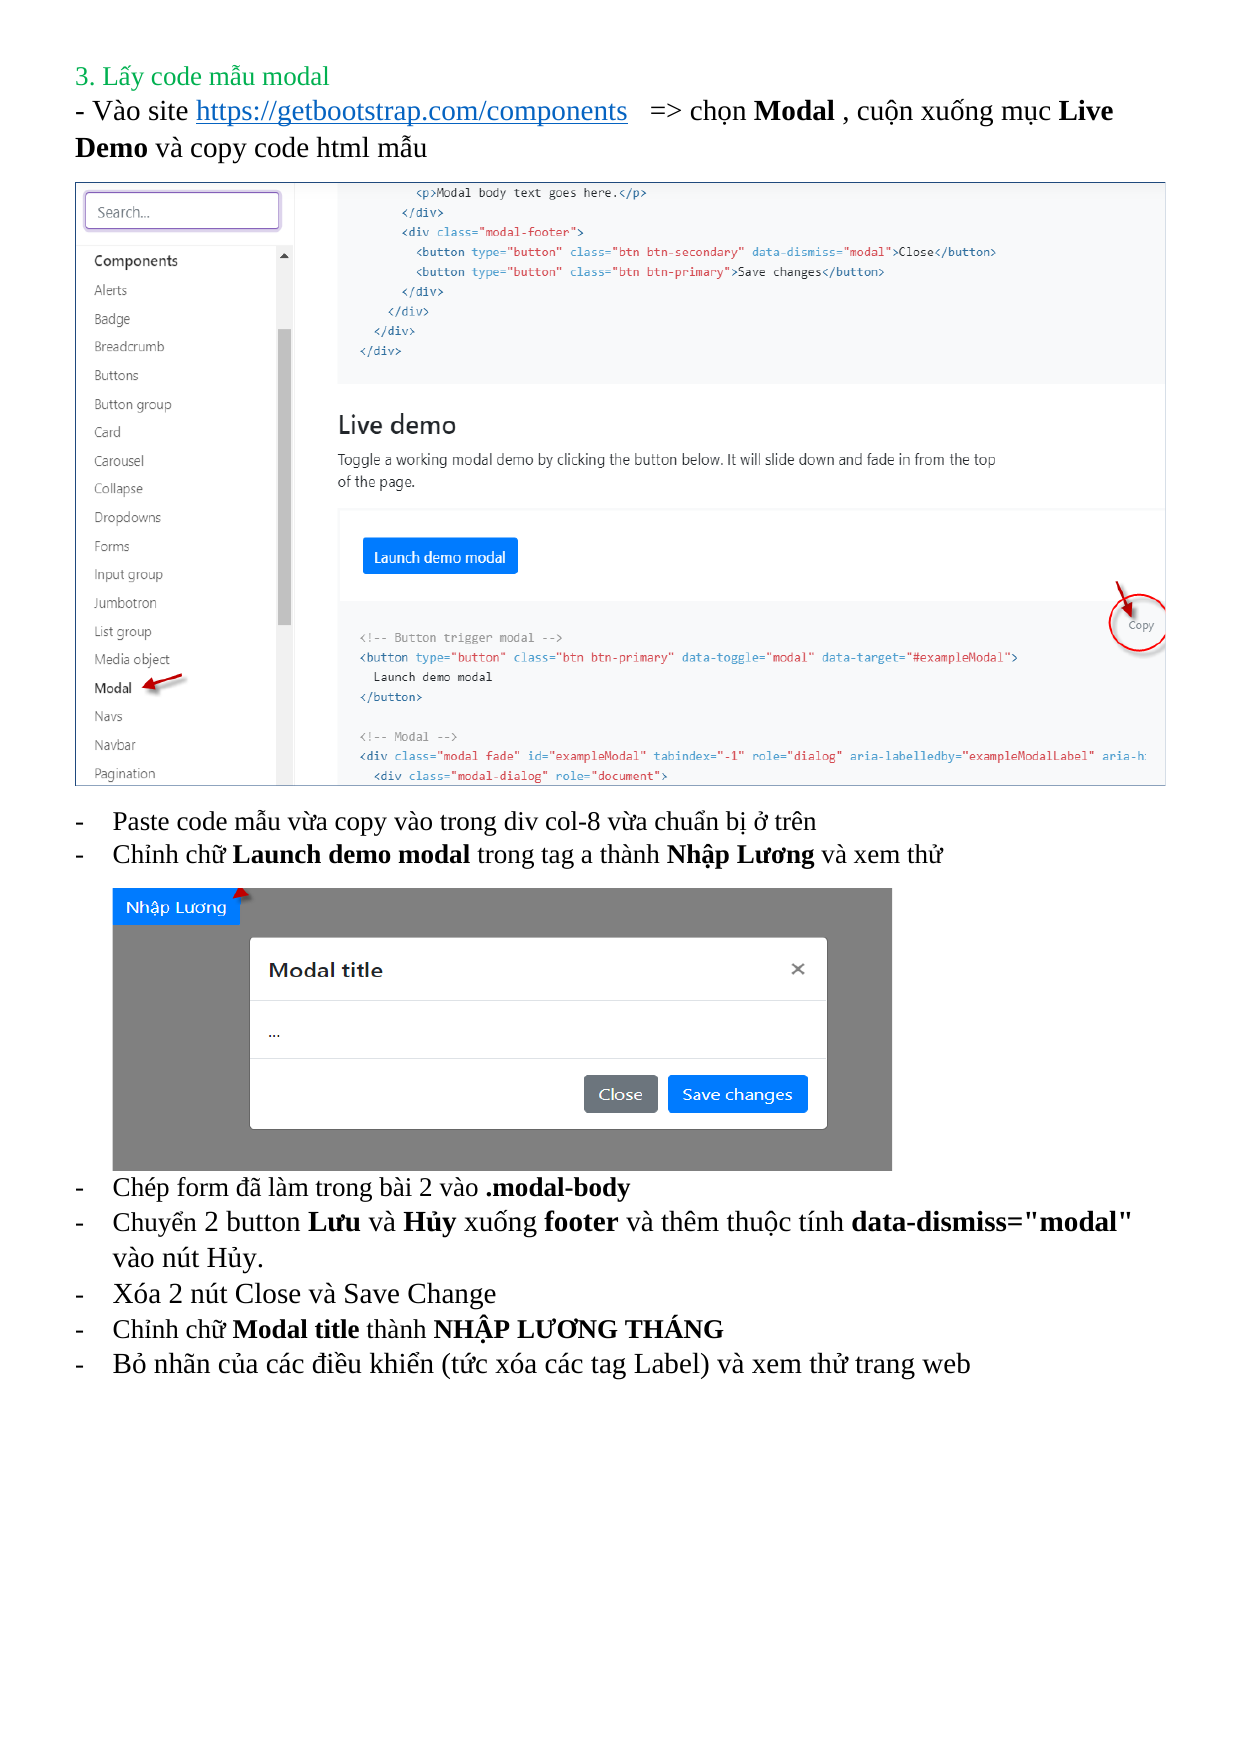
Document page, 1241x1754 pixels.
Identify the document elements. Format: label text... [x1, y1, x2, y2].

list Chép form đã làm trong bài 2 vào .modal-body [75, 1171, 1165, 1202]
list Chỉnh chữ Launch demo modal trong tag a thành Nhập Lương và xem thử [75, 838, 1165, 869]
text - Vào site https://getbootstrap.com/components => chọn Modal , cuộn xuống mục Live Demo và copy code html mẫu [75, 93, 1165, 163]
list Paste code mẫu vừa copy vào trong div col-8 vừa chuẩn bị ở trên [75, 805, 1165, 836]
picture [112, 888, 893, 1171]
picture [75, 182, 1166, 786]
list Chuyển 2 button Lưu và Hủy xuống footer và thêm thuộc tính data-dismiss="modal" vào nút Hủy. [75, 1204, 1165, 1274]
list Xóa 2 nút Close và Save Change [75, 1277, 1165, 1310]
subtitle 3. Lấy code mẫu modal [75, 60, 1165, 91]
list Bỏ nhãn của các điều khiển (tức xóa các tag Label) và xem thử trang web [75, 1346, 1165, 1380]
list Chỉnh chữ Modal title thành NHẬP LƯƠNG THÁNG [75, 1313, 1165, 1344]
